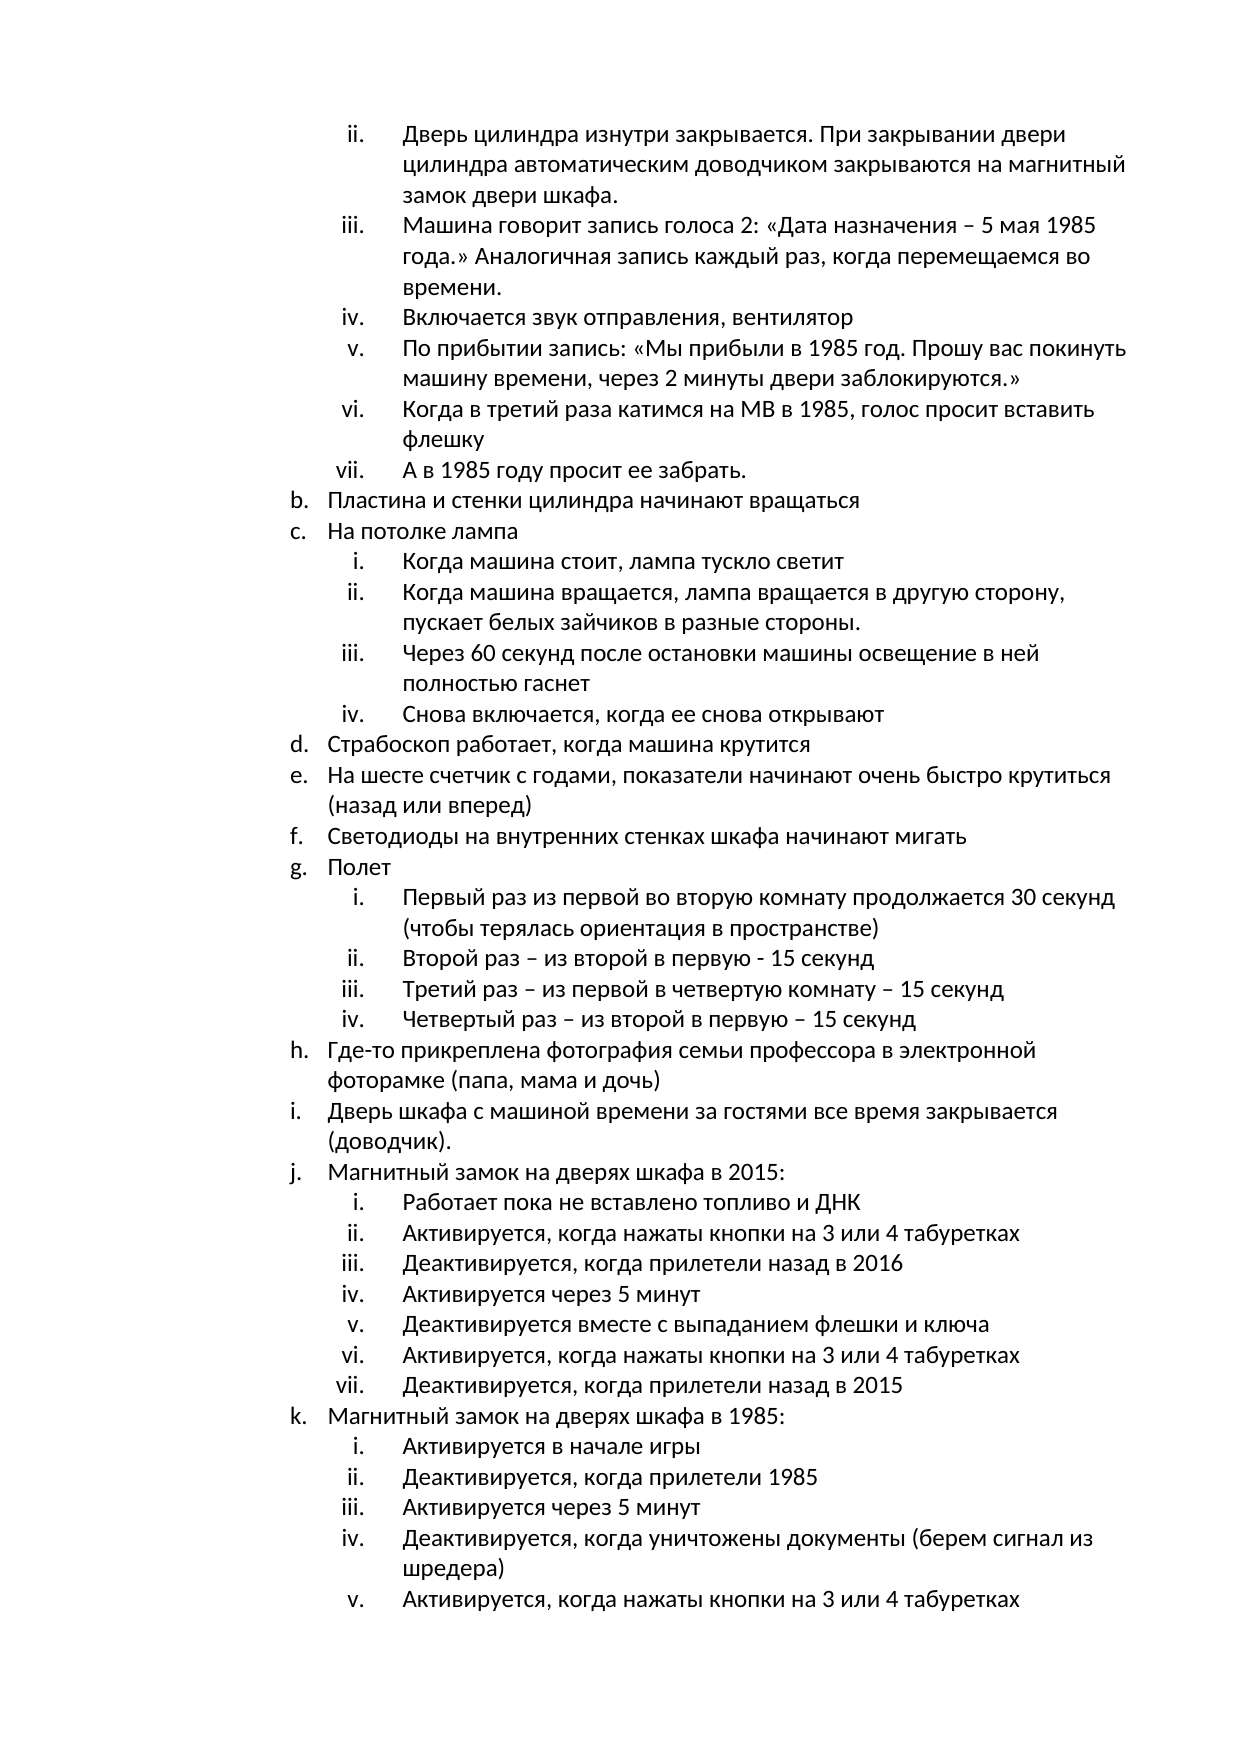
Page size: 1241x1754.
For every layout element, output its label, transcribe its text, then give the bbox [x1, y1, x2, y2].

list Активируется в начале игры [365, 1431, 1152, 1461]
list Деактивируется, когда уничтожены документы (берем сигнал из шредера) [365, 1522, 1152, 1583]
list Магнитный замок на дверях шкафа в 2015: [290, 1156, 1152, 1186]
list Активируется, когда нажаты кнопки на 3 или 4 табуретках [365, 1217, 1152, 1247]
list Первый раз из первой во вторую комнату продолжается 30 секунд (чтобы терялась ориентация в пространстве) [365, 881, 1152, 942]
list Второй раз – из второй в первую - 15 секунд [365, 942, 1152, 973]
list Через 60 секунд после остановки машины освещение в ней полностью гаснет [365, 637, 1152, 698]
list Страбоскоп работает, когда машина крутится [290, 728, 1152, 759]
list Снова включается, когда ее снова открывают [365, 698, 1152, 728]
list Активируется, когда нажаты кнопки на 3 или 4 табуретках [365, 1583, 1152, 1614]
list А в 1985 году просит ее забрать. [365, 454, 1152, 484]
list Полет [290, 851, 1152, 881]
list Магнитный замок на дверях шкафа в 1985: [290, 1400, 1152, 1431]
list Деактивируется вместе с выпаданием флешки и ключа [365, 1308, 1152, 1339]
list Активируется через 5 минут [365, 1492, 1152, 1522]
list Третий раз – из первой в четвертую комнату – 15 секунд [365, 973, 1152, 1003]
list Включается звук отправления, вентилятор [365, 301, 1152, 332]
list Дверь цилиндра изнутри закрывается. При закрывании двери цилиндра автоматическим доводчиком закрываются на магнитный замок двери шкафа. [365, 118, 1152, 210]
list Пластина и стенки цилиндра начинают вращаться [290, 484, 1152, 515]
list Когда машина вращается, лампа вращается в другую сторону, пускает белых зайчиков в разные стороны. [365, 576, 1152, 637]
list Активируется, когда нажаты кнопки на 3 или 4 табуретках [365, 1339, 1152, 1369]
list На шесте счетчик с годами, показатели начинают очень быстро крутиться (назад или вперед) [290, 759, 1152, 820]
list Работает пока не вставлено топливо и ДНК [365, 1186, 1152, 1217]
list На потолке лампа [290, 515, 1152, 545]
list Светодиоды на внутренних стенках шкафа начинают мигать [290, 820, 1152, 851]
list Машина говорит запись голоса 2: «Дата назначения – 5 мая 1985 года.» Аналогичная запись каждый раз, когда перемещаемся во времени. [365, 210, 1152, 301]
list Деактивируется, когда прилетели назад в 2015 [365, 1369, 1152, 1400]
list Где-то прикреплена фотография семьи профессора в электронной фоторамке (папа, мама и дочь) [290, 1034, 1152, 1095]
list Деактивируется, когда прилетели назад в 2016 [365, 1247, 1152, 1278]
list По прибытии запись: «Мы прибыли в 1985 год. Прошу вас покинуть машину времени, через 2 минуты двери заблокируются.» [365, 332, 1152, 393]
list Четвертый раз – из второй в первую – 15 секунд [365, 1003, 1152, 1034]
list Деактивируется, когда прилетели 1985 [365, 1461, 1152, 1492]
list Когда в третий раза катимся на МВ в 1985, голос просит вставить флешку [365, 393, 1152, 454]
list Дверь шкафа с машиной времени за гостями все время закрывается (доводчик). [290, 1095, 1152, 1156]
list Когда машина стоит, лампа тускло светит [365, 545, 1152, 576]
list Активируется через 5 минут [365, 1278, 1152, 1308]
